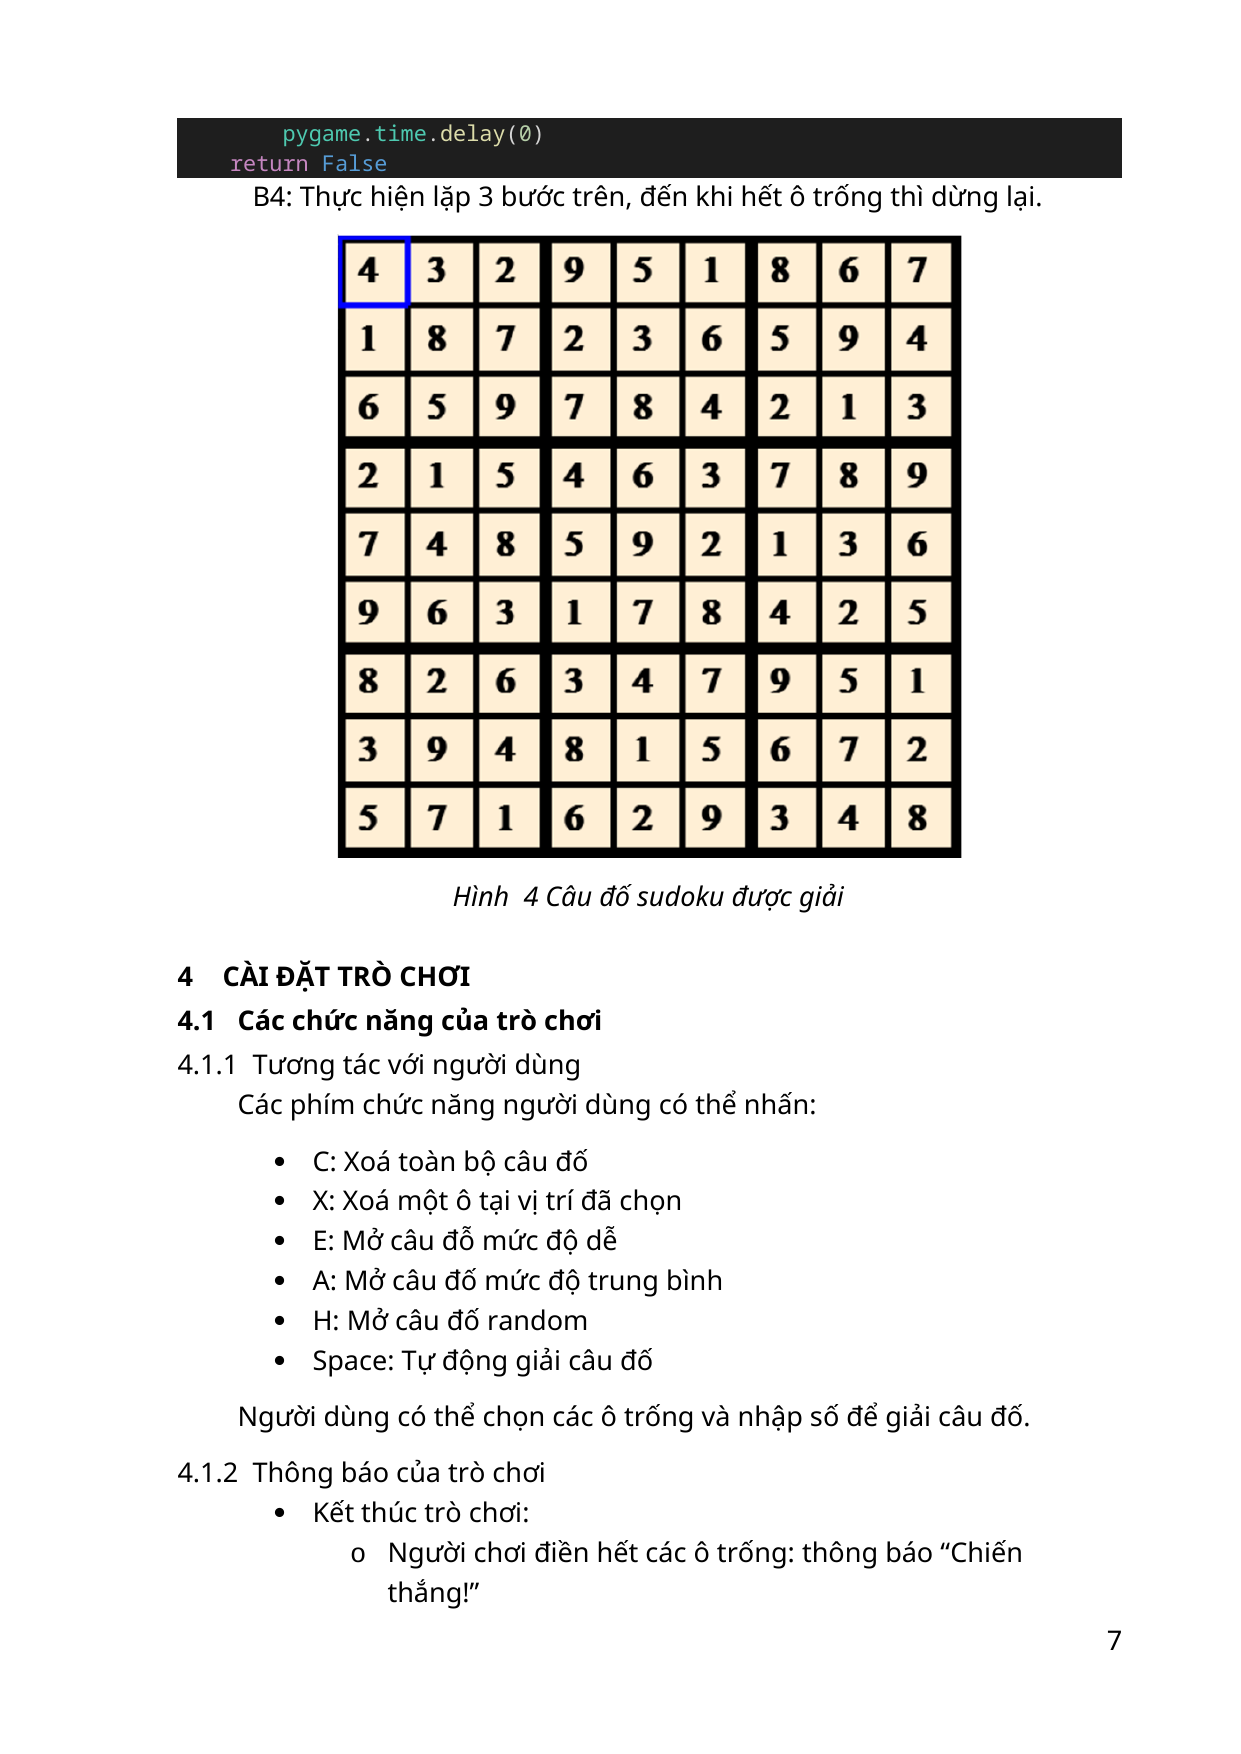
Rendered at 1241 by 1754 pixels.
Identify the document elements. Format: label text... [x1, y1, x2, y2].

text return False [177, 148, 1122, 178]
text Các phím chức năng người dùng có thể nhấn: [237, 1086, 1122, 1122]
text Người dùng có thể chọn các ô trống và nhập số để giải câu đố. [237, 1397, 1122, 1434]
subtitle Thông báo của trò chơi [177, 1454, 1122, 1491]
subtitle Tương tác với người dùng [177, 1046, 1122, 1083]
list X: Xoá một ô tại vị trí đã chọn [275, 1182, 1122, 1219]
list C: Xoá toàn bộ câu đố [275, 1142, 1122, 1179]
list A: Mở câu đố mức độ trung bình [275, 1261, 1122, 1298]
subtitle Các chức năng của trò chơi [177, 1002, 1122, 1039]
text B4: Thực hiện lặp 3 bước trên, đến khi hết ô trống thì dừng lại. [177, 178, 1122, 214]
list Kết thúc trò chơi: [275, 1494, 1122, 1531]
subtitle CÀI ĐẶT TRÒ CHƠI [177, 958, 1122, 995]
list Người chơi điền hết các ô trống: thông báo “Chiến thắng!” [350, 1533, 1122, 1610]
list H: Mở câu đố random [275, 1301, 1122, 1338]
text pygame.time.delay(0) [177, 118, 1122, 148]
list Space: Tự động giải câu đố [275, 1341, 1122, 1378]
list E: Mở câu đỗ mức độ dễ [275, 1222, 1122, 1258]
picture [337, 234, 962, 858]
